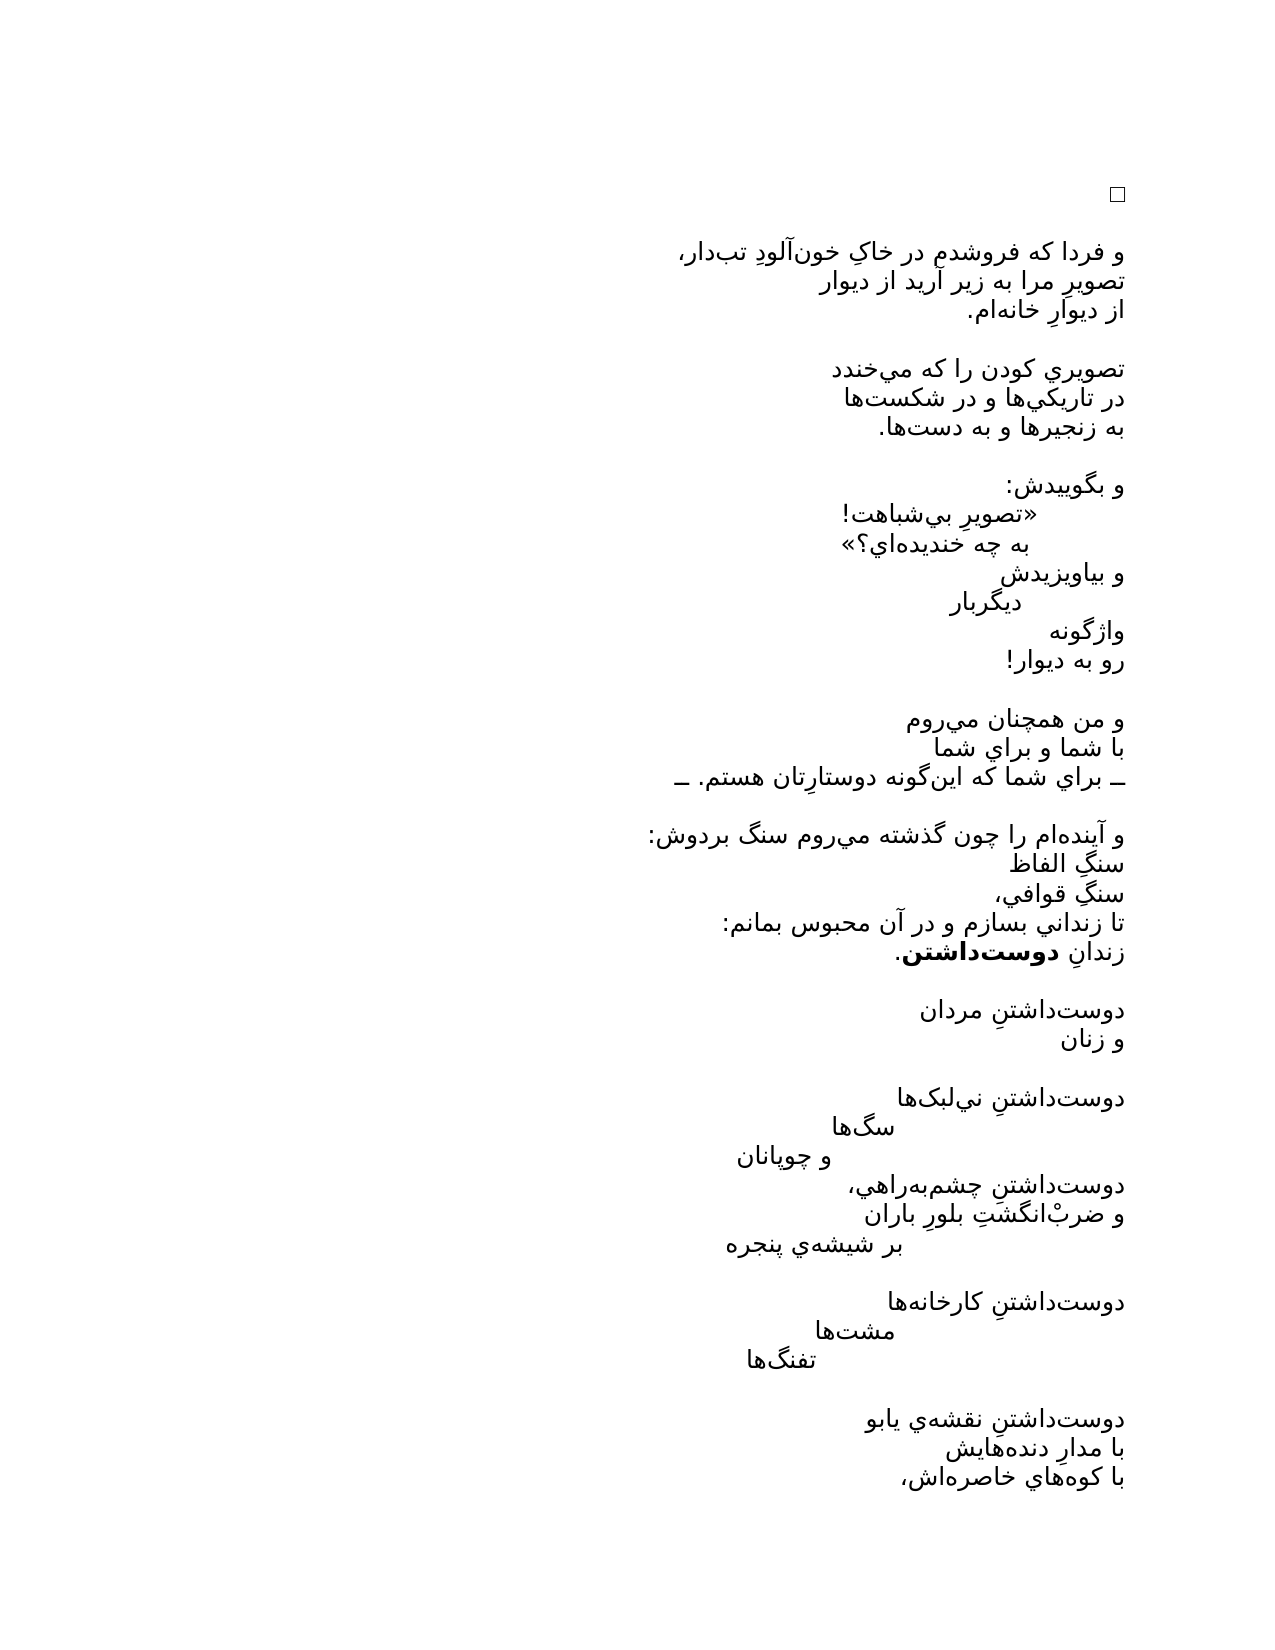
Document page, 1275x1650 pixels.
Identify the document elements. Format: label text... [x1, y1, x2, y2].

text و بگوييدش: [150, 470, 1125, 499]
text و چوپانان [150, 1141, 1125, 1170]
text دوست‌داشتنِ ني‌لبک‌ها [150, 1083, 1125, 1112]
text سنگِ قوافي، [150, 879, 1125, 908]
text ديگربار [150, 587, 1125, 616]
text مشت‌ها [150, 1316, 1125, 1345]
text و زنان [150, 1024, 1125, 1054]
text با مدارِ دنده‌هايش [150, 1433, 1125, 1462]
text دوست‌داشتنِ چشم‌به‌راهي، [150, 1170, 1125, 1199]
text تصويري کودن را که مي‌خندد [150, 354, 1125, 383]
text از ديوارِ خانه‌ام. [150, 295, 1125, 324]
text دوست‌داشتنِ نقشه‌ي يابو [150, 1404, 1125, 1433]
text و بياويزيدش [150, 558, 1125, 587]
text بر شيشه‌ي پنجره [150, 1229, 1125, 1258]
text با کوه‌هاي خاصره‌اش، [150, 1462, 1125, 1491]
text تصويرِ مرا به زير آريد از ديوار [150, 266, 1125, 295]
text □ [150, 179, 1125, 208]
text با شما و براي شما [150, 733, 1125, 762]
text دوست‌داشتنِ کارخانه‌ها [150, 1287, 1125, 1316]
text تا زنداني بسازم و در آن محبوس بمانم: [150, 908, 1125, 937]
text و من همچنان مي‌روم [150, 704, 1125, 733]
text ــ براي شما که اين‌گونه دوستارِتان هستم. ــ [150, 762, 1125, 791]
text در تاريکي‌ها و در شکست‌ها [150, 383, 1125, 412]
text زندانِ دوست‌داشتن. [150, 937, 1125, 966]
text «تصويرِ بي‌شباهت! [150, 499, 1125, 529]
text رو به ديوار! [150, 645, 1125, 674]
text و فردا که فروشدم در خاکِ خون‌آلودِ تب‌دار، [150, 237, 1125, 266]
text و ضرب‌ْانگشتِ بلورِ باران [150, 1199, 1125, 1229]
text به چه خنديده‌اي؟» [150, 529, 1125, 558]
text تفنگ‌ها [150, 1345, 1125, 1374]
text سنگِ الفاظ [150, 849, 1125, 879]
text واژگونه [150, 616, 1125, 645]
text سگ‌ها [150, 1112, 1125, 1141]
text به زنجيرها و به دست‌ها. [150, 412, 1125, 441]
text و آينده‌ام را چون گذشته مي‌روم سنگ بردوش: [150, 820, 1125, 849]
text دوست‌داشتنِ مردان [150, 995, 1125, 1024]
